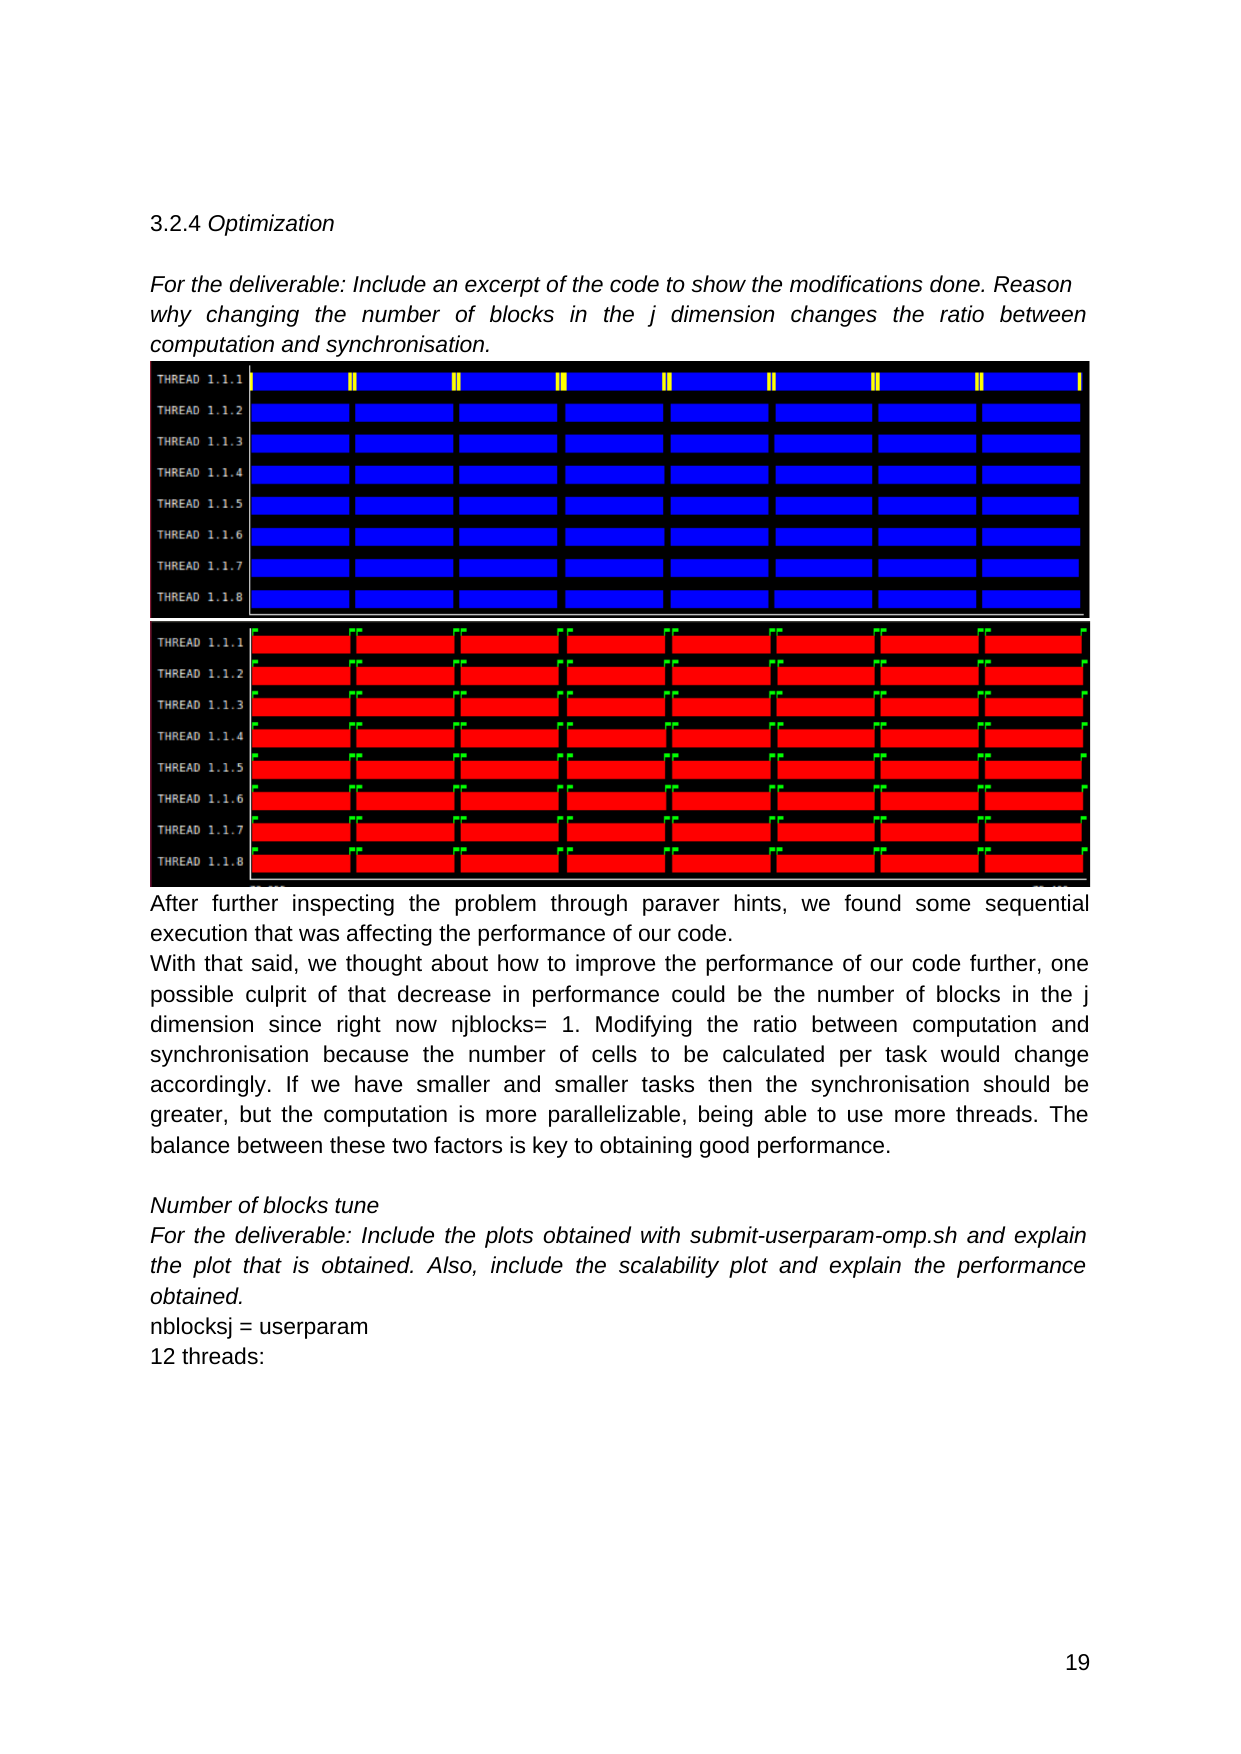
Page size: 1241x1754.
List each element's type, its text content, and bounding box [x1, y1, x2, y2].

text 3.2.4 Optimization [150, 210, 1090, 237]
text 12 threads: [150, 1343, 1090, 1369]
text After further inspecting the problem through paraver hints, we found some sequential execution that was affecting the performance of our code. [150, 890, 1090, 947]
text With that said, we thought about how to improve the performance of our code further, one possible culprit of that decrease in performance could be the number of blocks in the j dimension since right now njblocks= 1. Modifying the ratio between computation and synchronisation because the number of cells to be calculated per task would change accordingly. If we have smaller and smaller tasks then the synchronisation should be greater, but the computation is more parallelizable, being able to use more threads. The balance between these two factors is key to obtaining good performance. [150, 950, 1090, 1158]
text For the deliverable: Include an excerpt of the code to show the modifications done. Reason [150, 271, 1090, 297]
picture [150, 361, 1091, 618]
text Number of blocks tune [150, 1192, 1090, 1218]
text For the deliverable: Include the plots obtained with submit-userparam-omp.sh and explain the plot that is obtained. Also, include the scalability plot and explain the performance obtained. [150, 1222, 1090, 1309]
text why changing the number of blocks in the j dimension changes the ratio between computation and synchronisation. [150, 301, 1090, 358]
picture [150, 621, 1091, 887]
text nblocksj = userparam [150, 1313, 1090, 1339]
